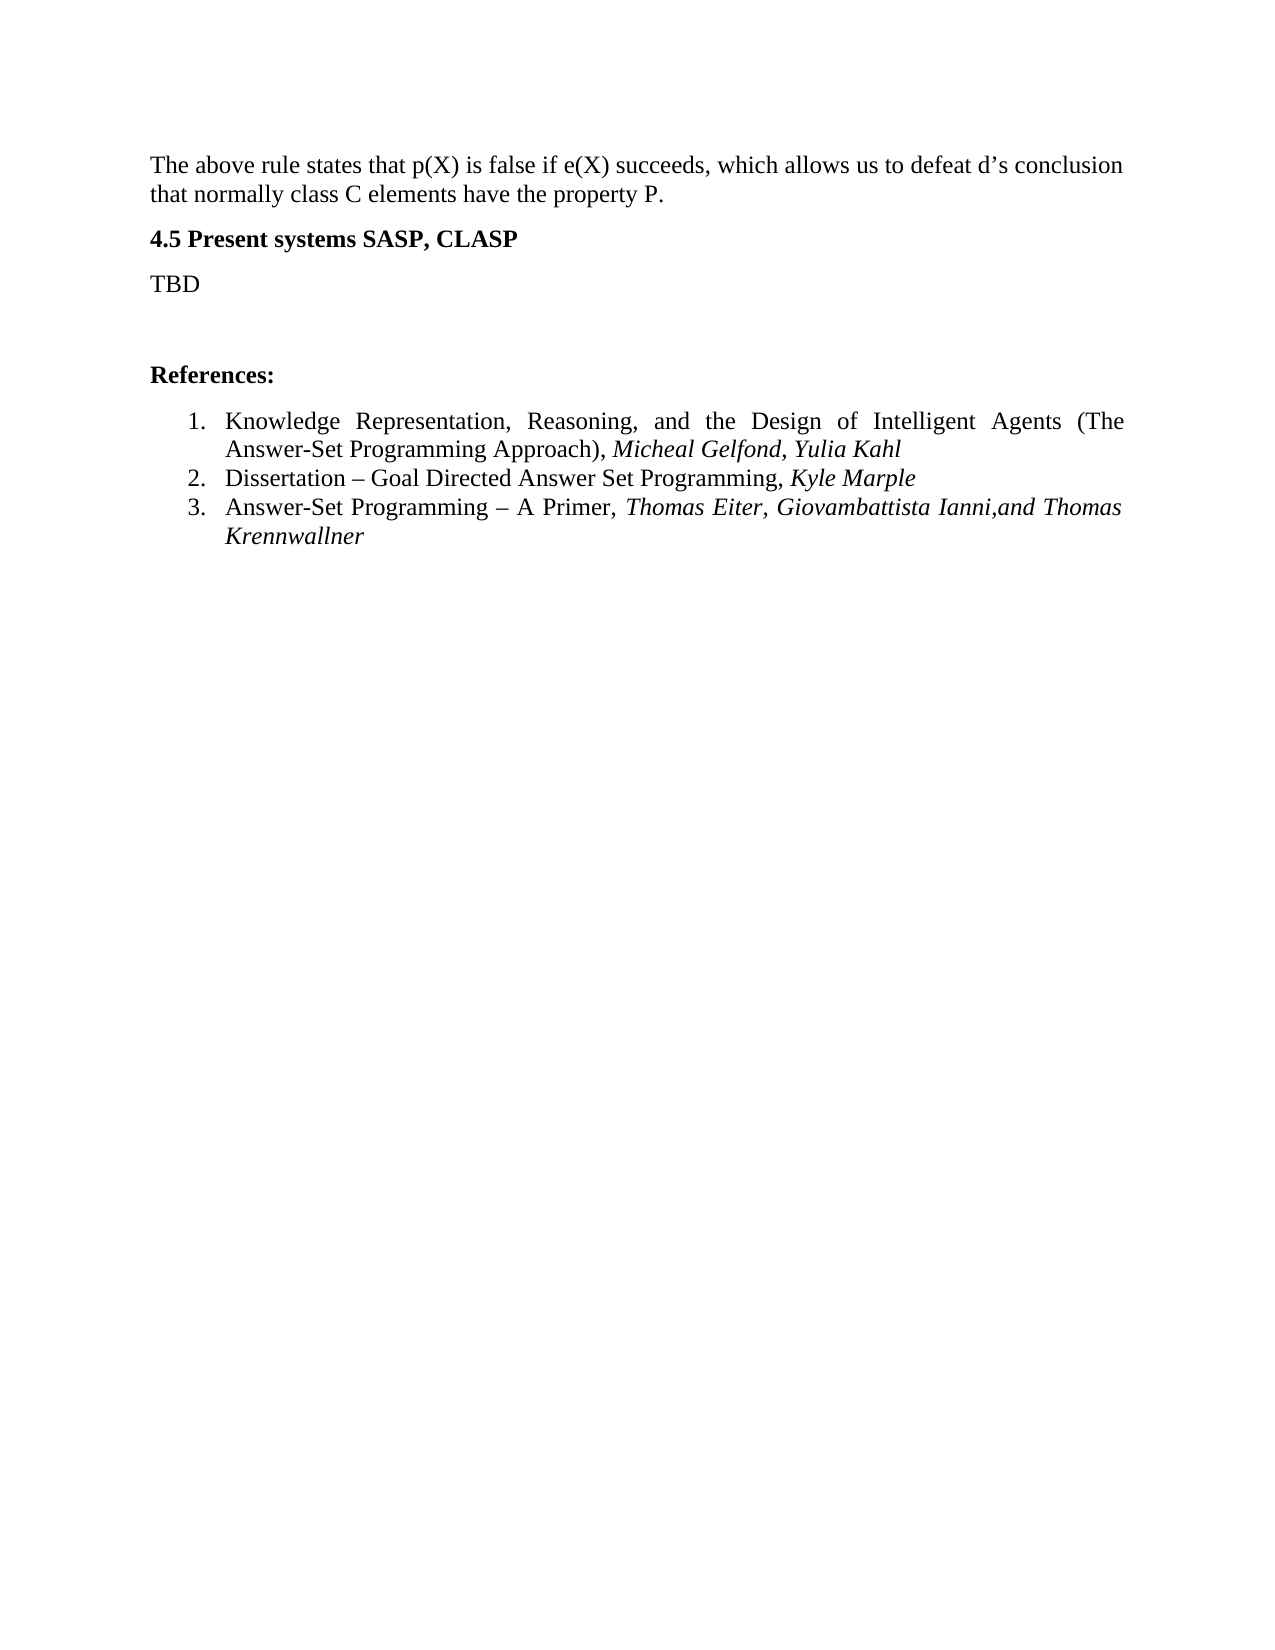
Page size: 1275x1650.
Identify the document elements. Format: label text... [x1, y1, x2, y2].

list Answer-Set Programming – A Primer, Thomas Eiter, Giovambattista Ianni,and Thomas Krennwallner [187, 492, 1125, 549]
text 4.5 Present systems SASP, CLASP [150, 224, 1125, 253]
text References: [150, 360, 1125, 389]
list Knowledge Representation, Reasoning, and the Design of Intelligent Agents (The Answer-Set Programming Approach), Micheal Gelfond, Yulia Kahl [187, 406, 1125, 463]
text TBD [150, 269, 1125, 298]
text The above rule states that p(X) is false if e(X) succeeds, which allows us to defeat d’s conclusion that normally class C elements have the property P. [150, 150, 1125, 207]
list Dissertation – Goal Directed Answer Set Programming, Kyle Marple [187, 463, 1125, 492]
